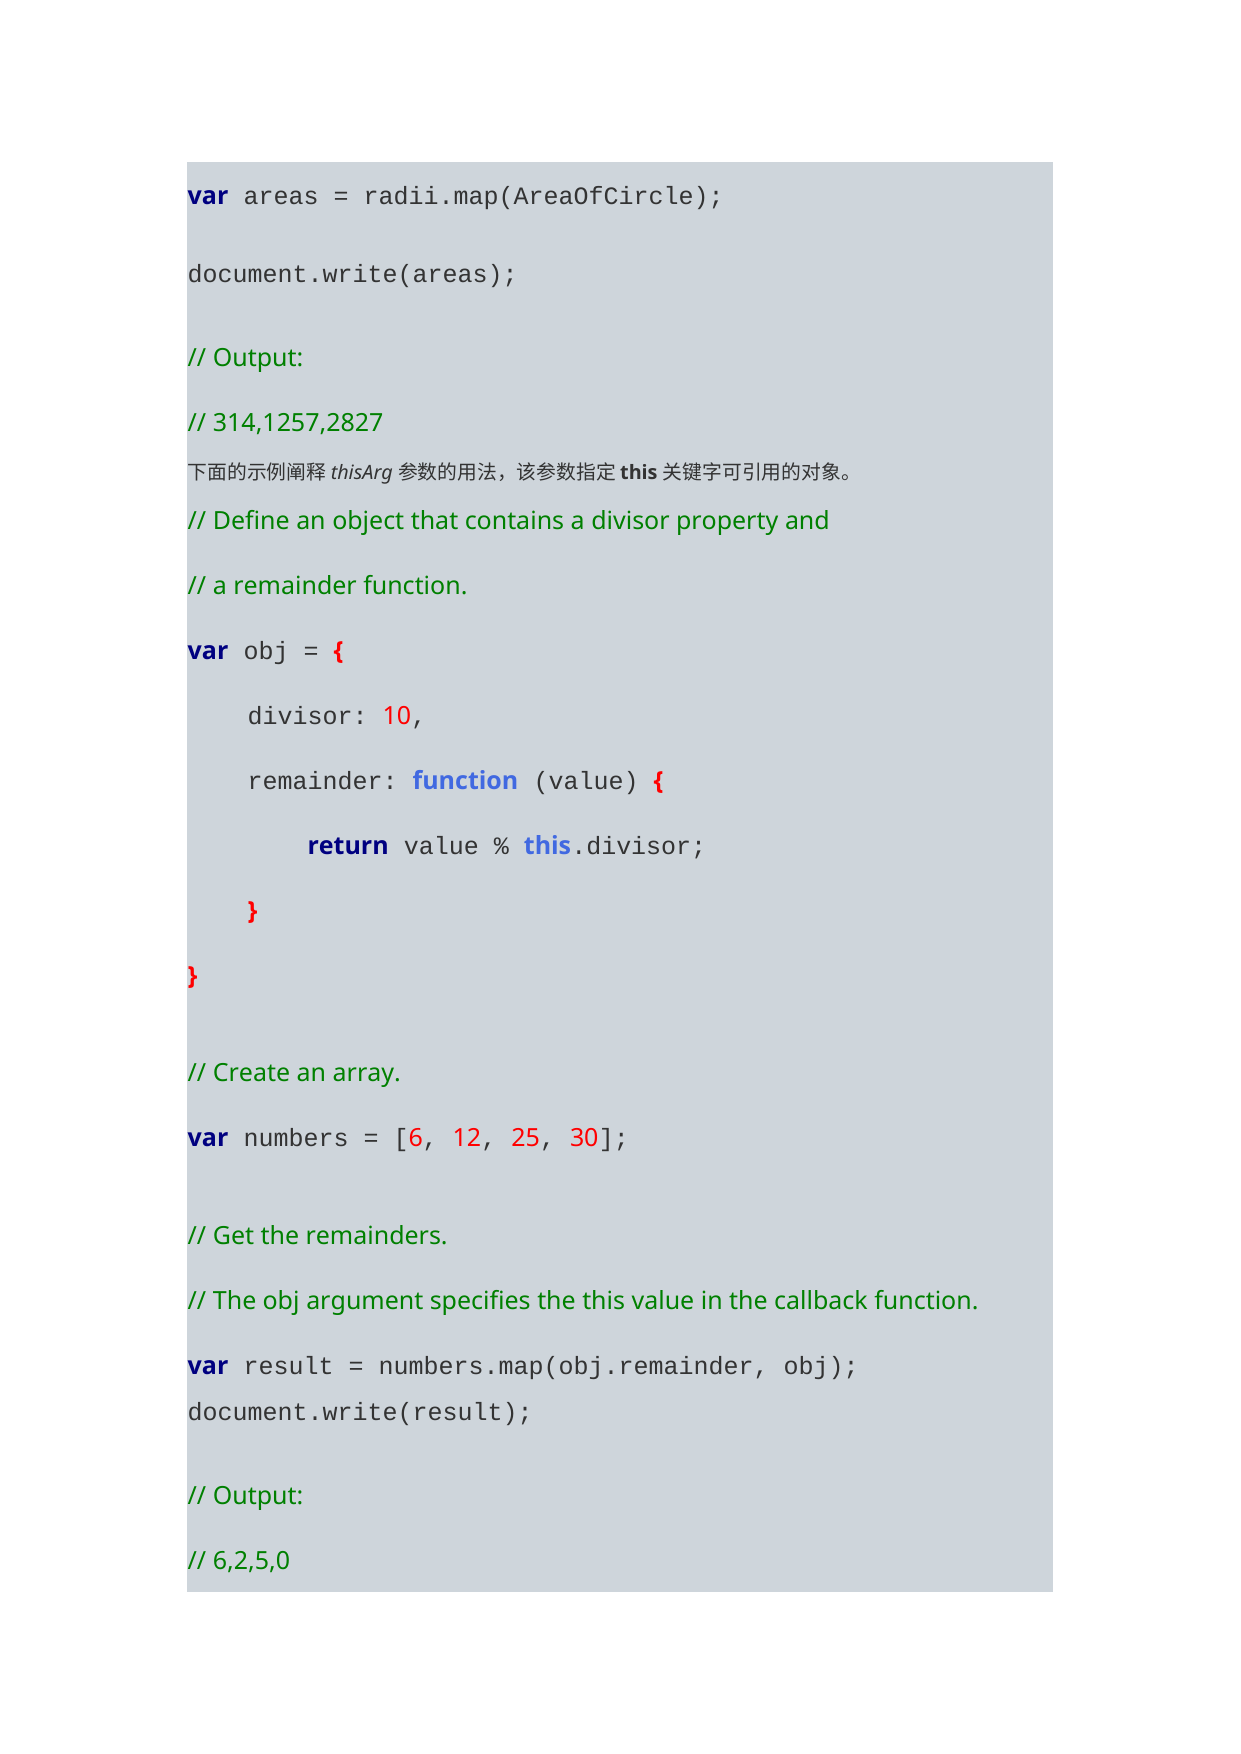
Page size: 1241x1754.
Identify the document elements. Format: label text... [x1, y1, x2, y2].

text // Define an object that contains a divisor property and // a remainder function. var obj = { divisor: 10, remainder: function (value) { return value % this.divisor; } } // Create an array. var numbers = [6, 12, 25, 30]; // Get the remainders. // The obj argument specifies the this value in the callback function. var result = numbers.map(obj.remainder, obj); document.write(result); // Output: // 6,2,5,0 [187, 487, 1053, 1592]
text 下面的示例阐释 thisArg 参数的用法，该参数指定 this 关键字可引用的对象。 [187, 454, 1053, 487]
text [187, 162, 1053, 454]
